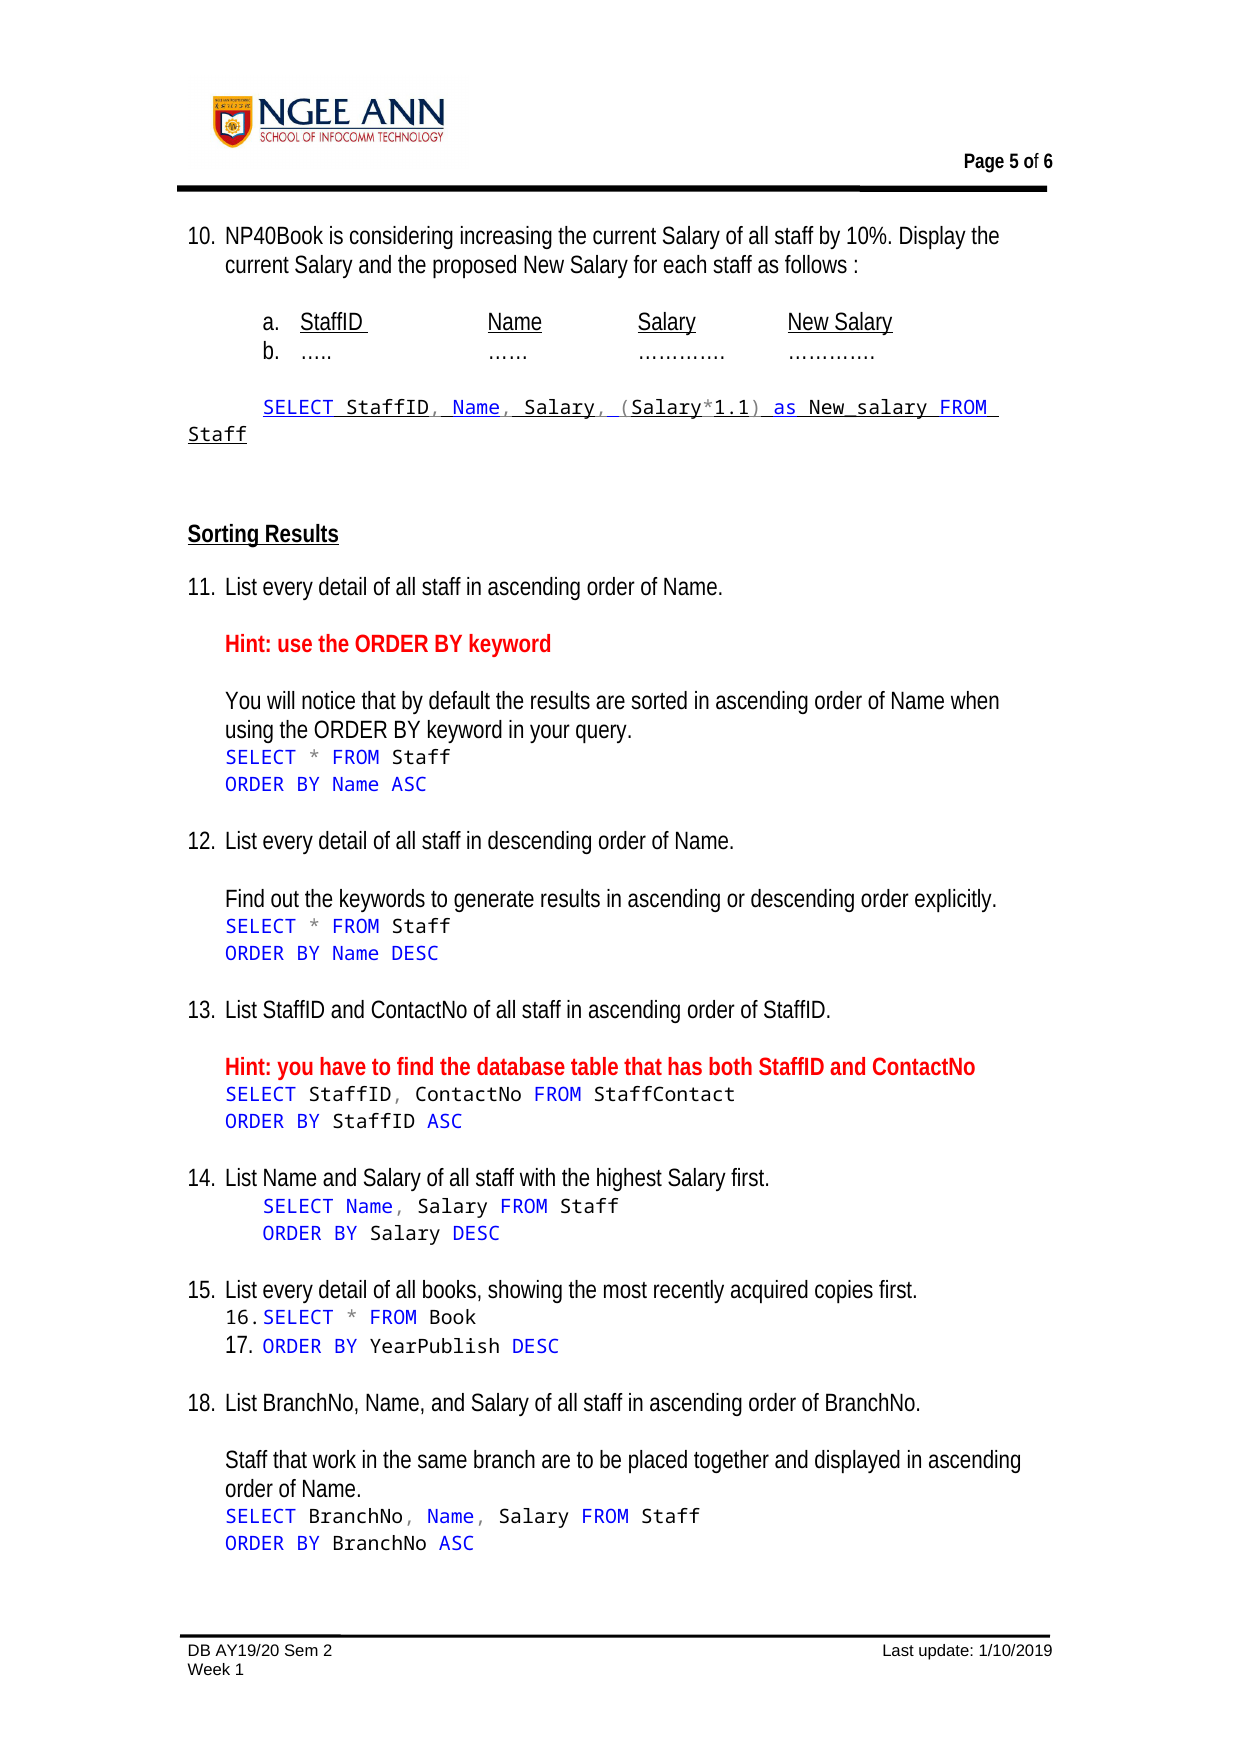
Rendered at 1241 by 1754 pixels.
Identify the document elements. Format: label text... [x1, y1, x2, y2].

text Staff that work in the same branch are to be placed together and displayed in ascending order of Name. [225, 1445, 1053, 1503]
text SELECT * FROM Staff [187, 744, 1053, 771]
list List every detail of all books, showing the most recently acquired copies first. [187, 1274, 1053, 1303]
list ….. …… …………. …………. [262, 336, 1053, 364]
text Hint: you have to find the database table that has both StaffID and ContactNo [225, 1052, 1053, 1081]
text SELECT StaffID, ContactNo FROM StaffContact [187, 1081, 1053, 1108]
text ORDER BY BranchNo ASC [225, 1530, 1053, 1557]
list NP40Book is considering increasing the current Salary of all staff by 10%. Display the current Salary and the proposed New Salary for each staff as follows : [187, 221, 1053, 278]
text ORDER BY Name DESC [225, 939, 1053, 966]
text ORDER BY Name ASC [225, 771, 1053, 798]
text Find out the keywords to generate results in ascending or descending order explicitly. [225, 883, 1053, 912]
list SELECT * FROM Book [225, 1303, 1053, 1330]
list List BranchNo, Name, and Salary of all staff in ascending order of BranchNo. [187, 1388, 1053, 1417]
list SELECT Name, Salary FROM Staff [262, 1192, 1053, 1219]
list StaffID Name Salary New Salary [262, 307, 1053, 336]
text Hint: use the ORDER BY keyword [225, 629, 1053, 658]
picture [187, 75, 469, 169]
list List StaffID and ContactNo of all staff in ascending order of StaffID. [187, 995, 1053, 1023]
text ORDER BY StaffID ASC [225, 1108, 1053, 1135]
list List every detail of all staff in descending order of Name. [187, 826, 1053, 855]
subtitle SELECT StaffID, Name, Salary, (Salary*1.1) as New_salary FROM Staff [187, 393, 1053, 447]
list List every detail of all staff in ascending order of Name. [187, 572, 1053, 600]
list ORDER BY YearPublish DESC [225, 1330, 1053, 1359]
list List Name and Salary of all staff with the highest Salary first. [187, 1163, 1053, 1192]
text SELECT * FROM Staff [187, 912, 1053, 939]
text SELECT BranchNo, Name, Salary FROM Staff [187, 1503, 1053, 1530]
text You will notice that by default the results are sorted in ascending order of Name when using the ORDER BY keyword in your query. [225, 686, 1053, 744]
subtitle Sorting Results [187, 519, 1053, 548]
list ORDER BY Salary DESC [262, 1219, 1053, 1246]
